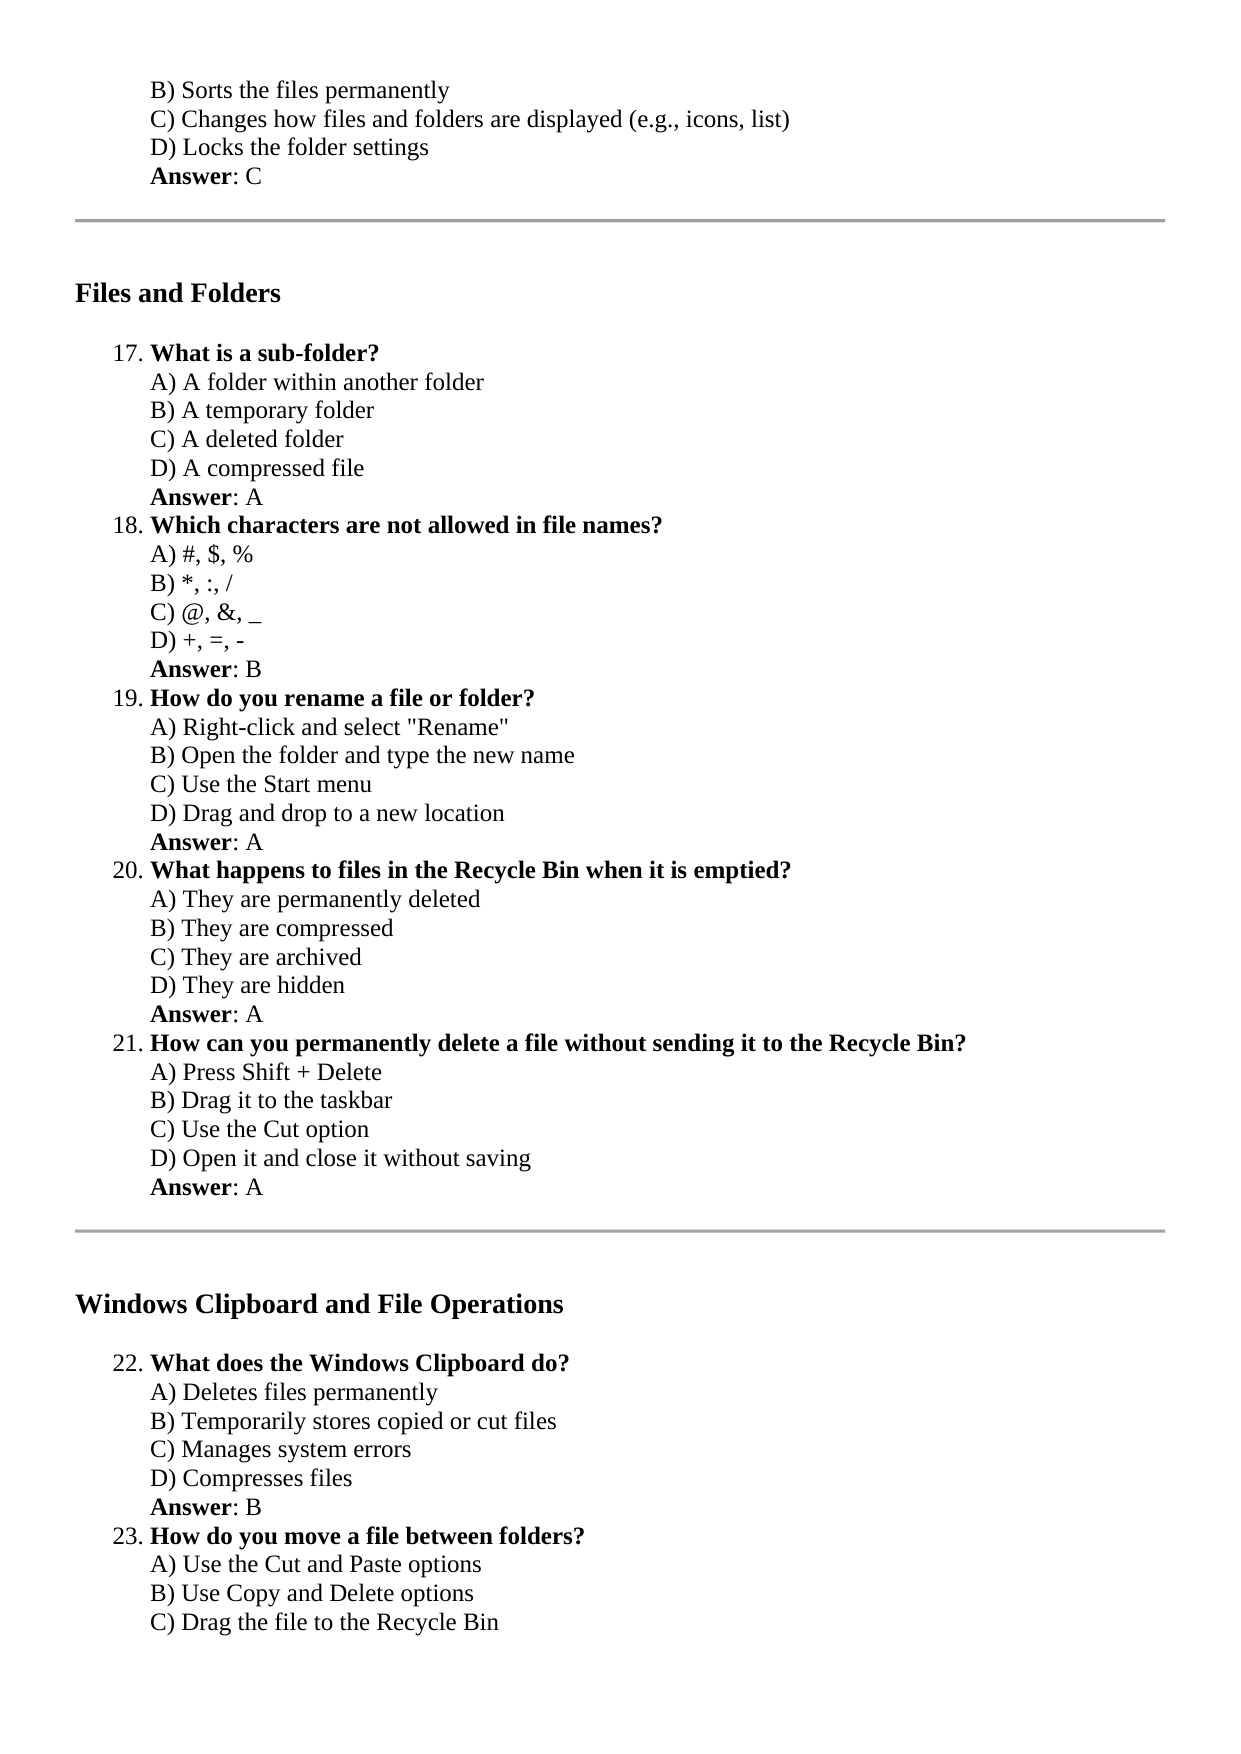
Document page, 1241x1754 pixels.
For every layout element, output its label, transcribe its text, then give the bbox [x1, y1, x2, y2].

list How can you permanently delete a file without sending it to the Recycle Bin? A) Press Shift + Delete B) Drag it to the taskbar C) Use the Cut option D) Open it and close it without saving Answer: A [112, 1028, 1165, 1200]
list What does the Windows Clipboard do? A) Deletes files permanently B) Temporarily stores copied or cut files C) Manages system errors D) Compresses files Answer: B [112, 1348, 1165, 1521]
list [112, 1521, 1165, 1636]
list Which characters are not allowed in file names? A) #, $, % B) *, :, / C) @, &, _ D) +, =, - Answer: B [112, 510, 1165, 683]
list What happens to files in the Recycle Bin when it is emptied? A) They are permanently deleted B) They are compressed C) They are archived D) They are hidden Answer: A [112, 855, 1165, 1028]
text Files and Folders [75, 276, 1165, 309]
list How do you rename a file or folder? A) Right-click and select "Rename" B) Open the folder and type the new name C) Use the Start menu D) Drag and drop to a new location Answer: A [112, 683, 1165, 855]
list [112, 75, 1165, 190]
list What is a sub-folder? A) A folder within another folder B) A temporary folder C) A deleted folder D) A compressed file Answer: A [112, 338, 1165, 510]
text Windows Clipboard and File Operations [75, 1287, 1165, 1319]
